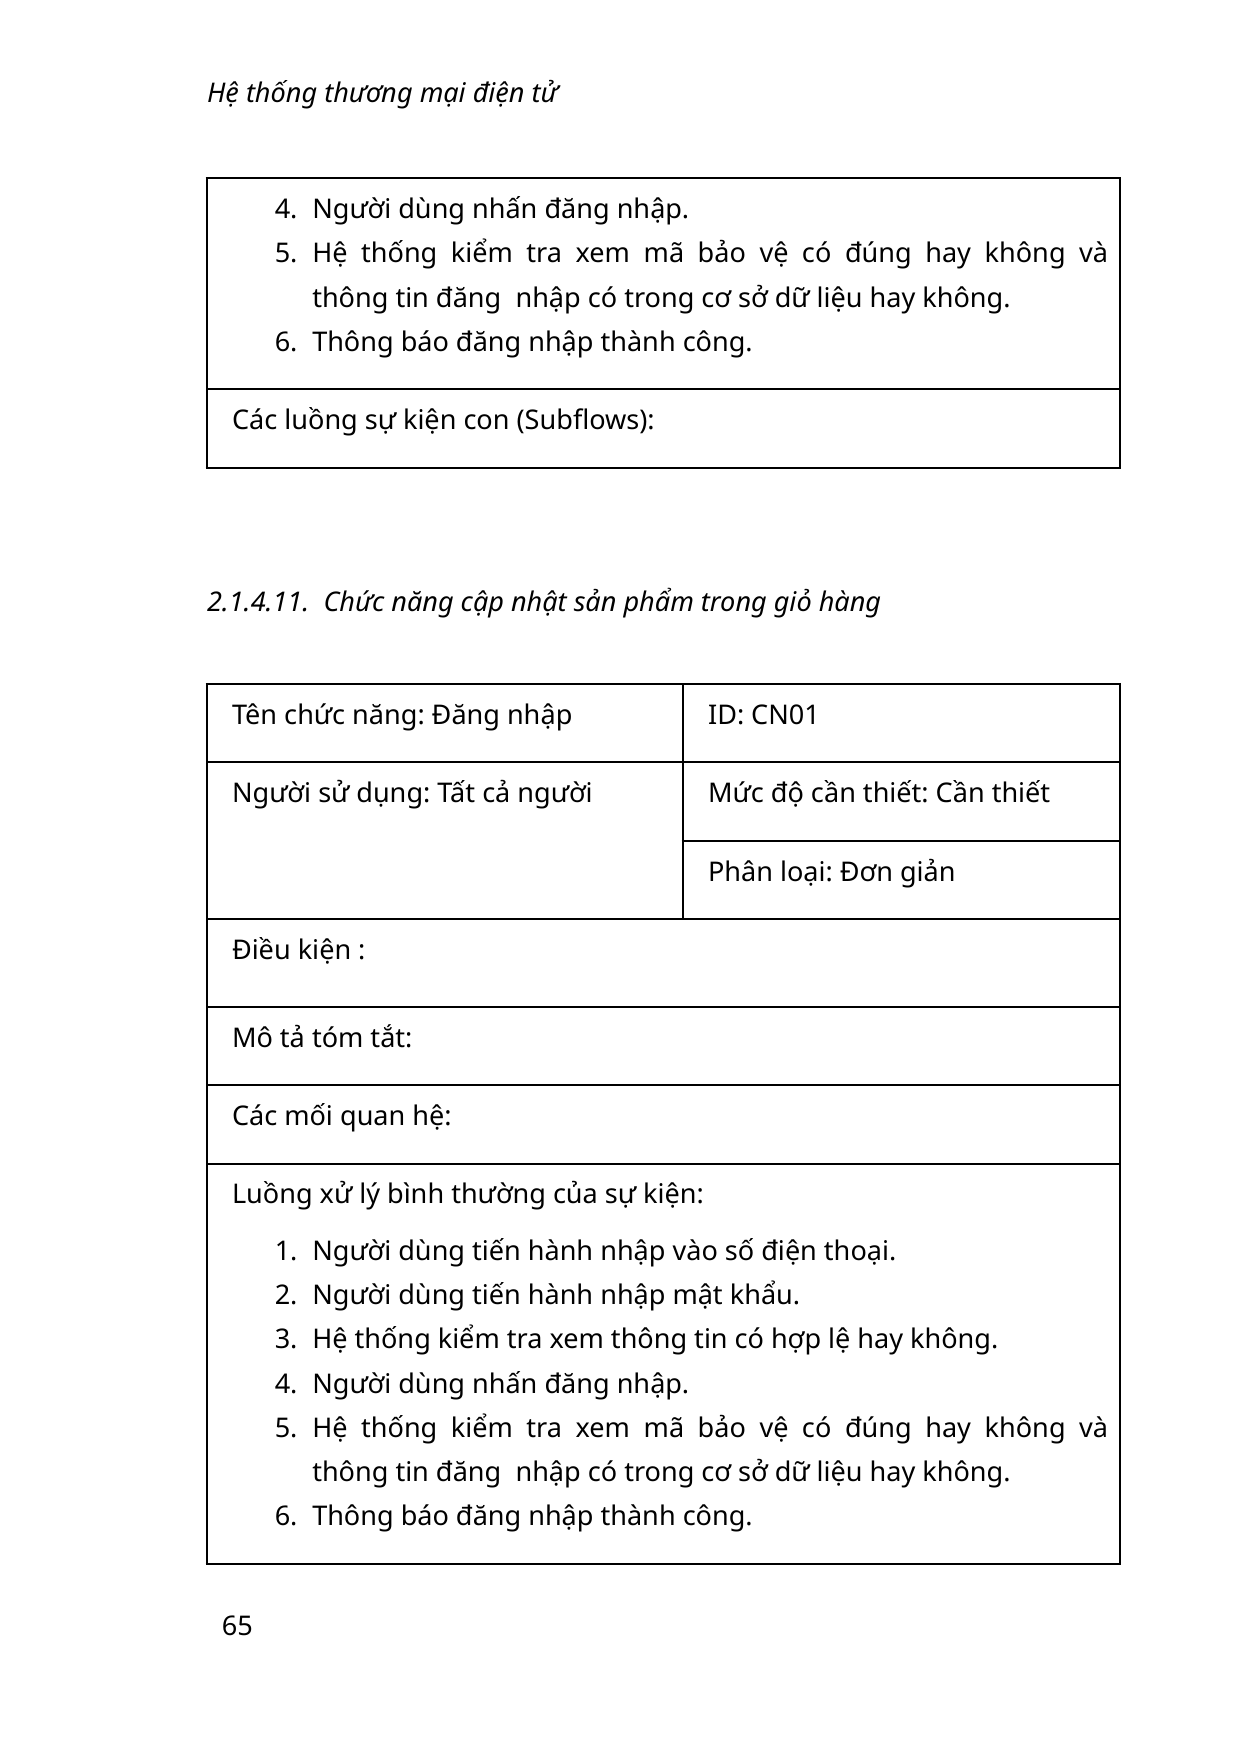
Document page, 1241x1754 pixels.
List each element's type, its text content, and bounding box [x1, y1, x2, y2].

table_header ID: CN01 [684, 685, 1119, 761]
table_cell Người sử dụng: Tất cả người [208, 763, 682, 918]
table_cell Mô tả tóm tắt: [208, 1008, 1119, 1084]
subtitle Chức năng cập nhật sản phẩm trong giỏ hàng [207, 582, 1122, 619]
table_cell Điều kiện : [208, 920, 1119, 1006]
table_cell Các mối quan hệ: [208, 1086, 1119, 1162]
table_header Tên chức năng: Đăng nhập [208, 685, 682, 761]
table_cell Các luồng sự kiện con (Subflows): [208, 390, 1119, 467]
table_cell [208, 179, 1119, 388]
table_cell Phân loại: Đơn giản [684, 842, 1119, 918]
table_cell Mức độ cần thiết: Cần thiết [684, 763, 1119, 840]
